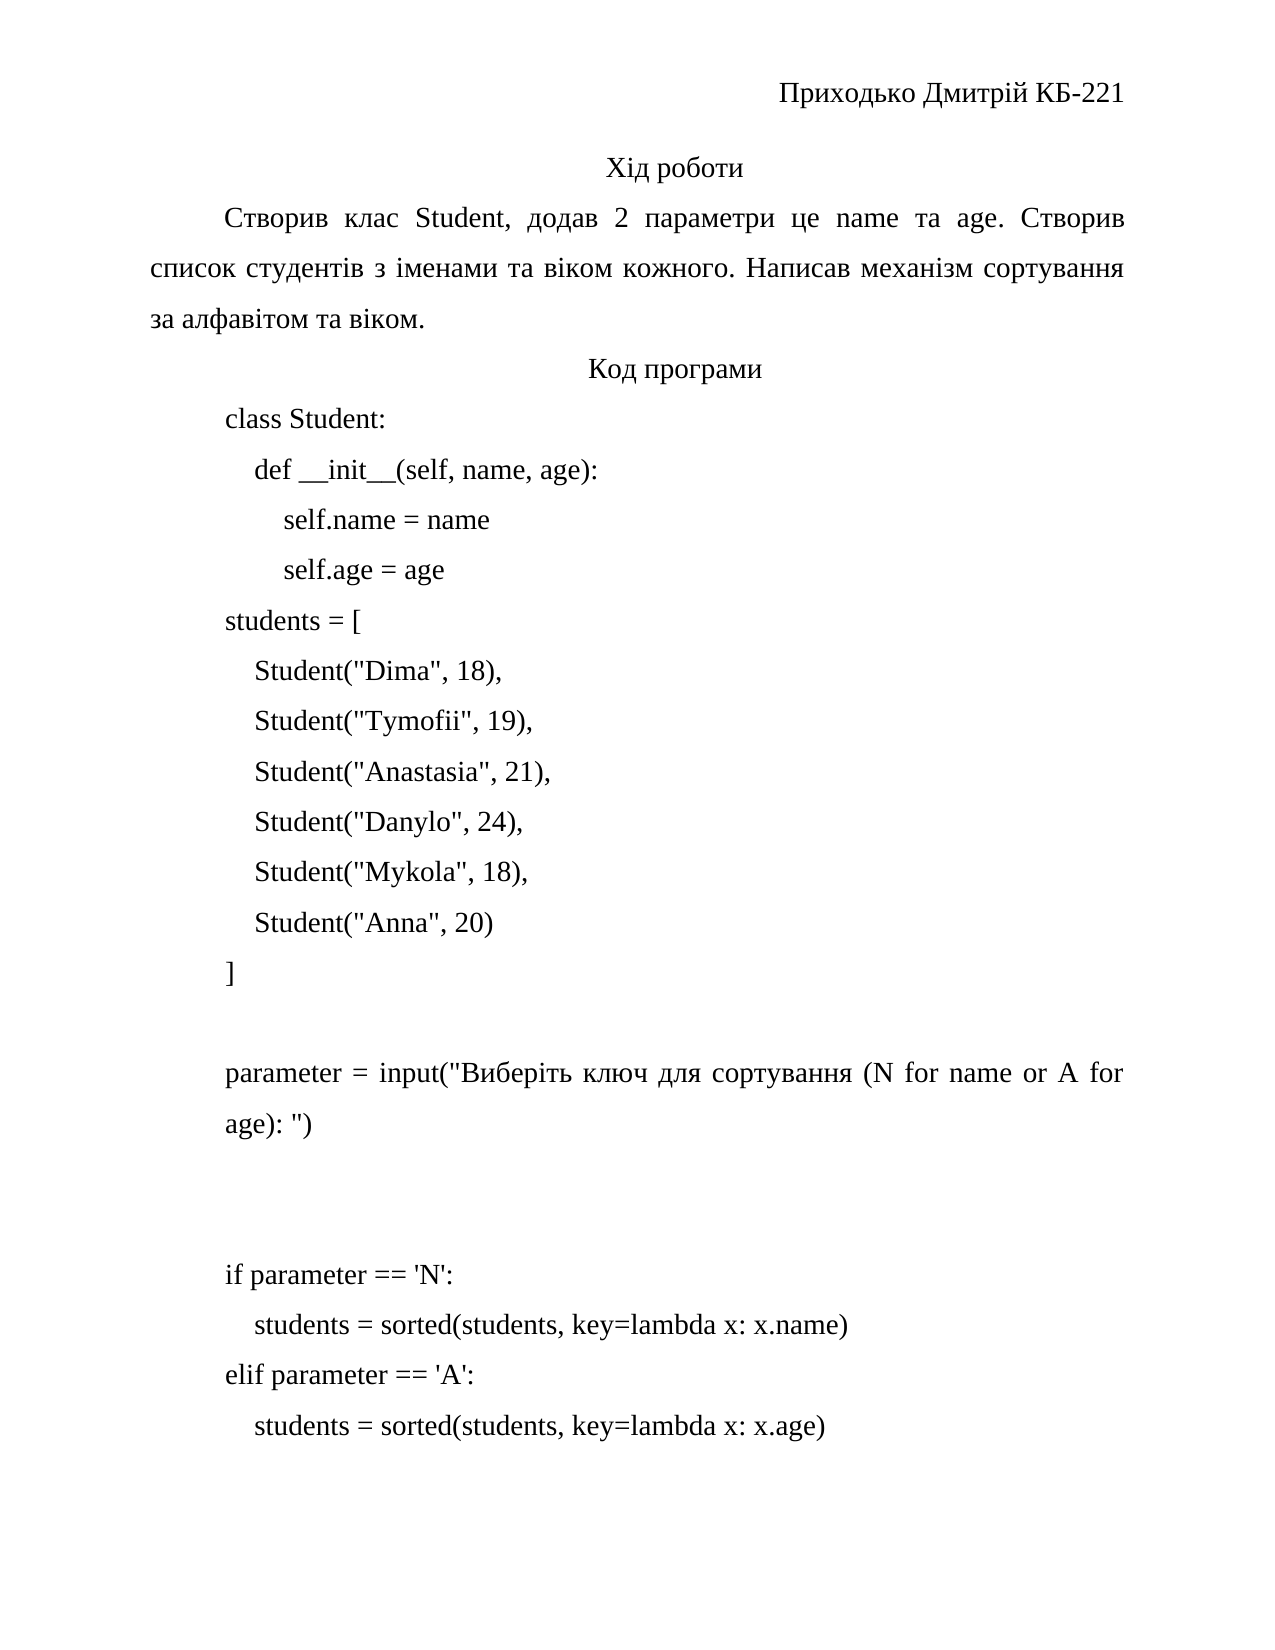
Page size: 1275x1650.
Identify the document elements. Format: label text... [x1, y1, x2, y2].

list students = [ [225, 603, 1125, 636]
list self.age = age [225, 552, 1125, 586]
list Student("Mykola", 18), [225, 854, 1125, 888]
list Код програми [225, 351, 1125, 385]
list def __init__(self, name, age): [225, 452, 1125, 485]
list if parameter == 'N': [225, 1257, 1125, 1290]
list Student("Danylo", 24), [225, 804, 1125, 838]
list Student("Anna", 20) [225, 905, 1125, 938]
list Student("Dima", 18), [225, 653, 1125, 687]
list Student("Anastasia", 21), [225, 754, 1125, 787]
list students = sorted(students, key=lambda x: x.name) [225, 1307, 1125, 1341]
list students = sorted(students, key=lambda x: x.age) [225, 1408, 1125, 1441]
list elif parameter == 'A': [225, 1357, 1125, 1391]
list parameter = input("Виберіть ключ для сортування (N for name or A for age): ") [225, 1056, 1125, 1139]
list class Student: [225, 402, 1125, 435]
list Хід роботи [150, 150, 1125, 183]
list ] [225, 955, 1125, 988]
list self.name = name [225, 502, 1125, 536]
list Student("Tymofii", 19), [225, 703, 1125, 737]
list Створив клас Student, додав 2 параметри це name та age. Створив список студентів з іменами та віком кожного. Написав механізм сортування за алфавітом та віком. [150, 200, 1125, 334]
